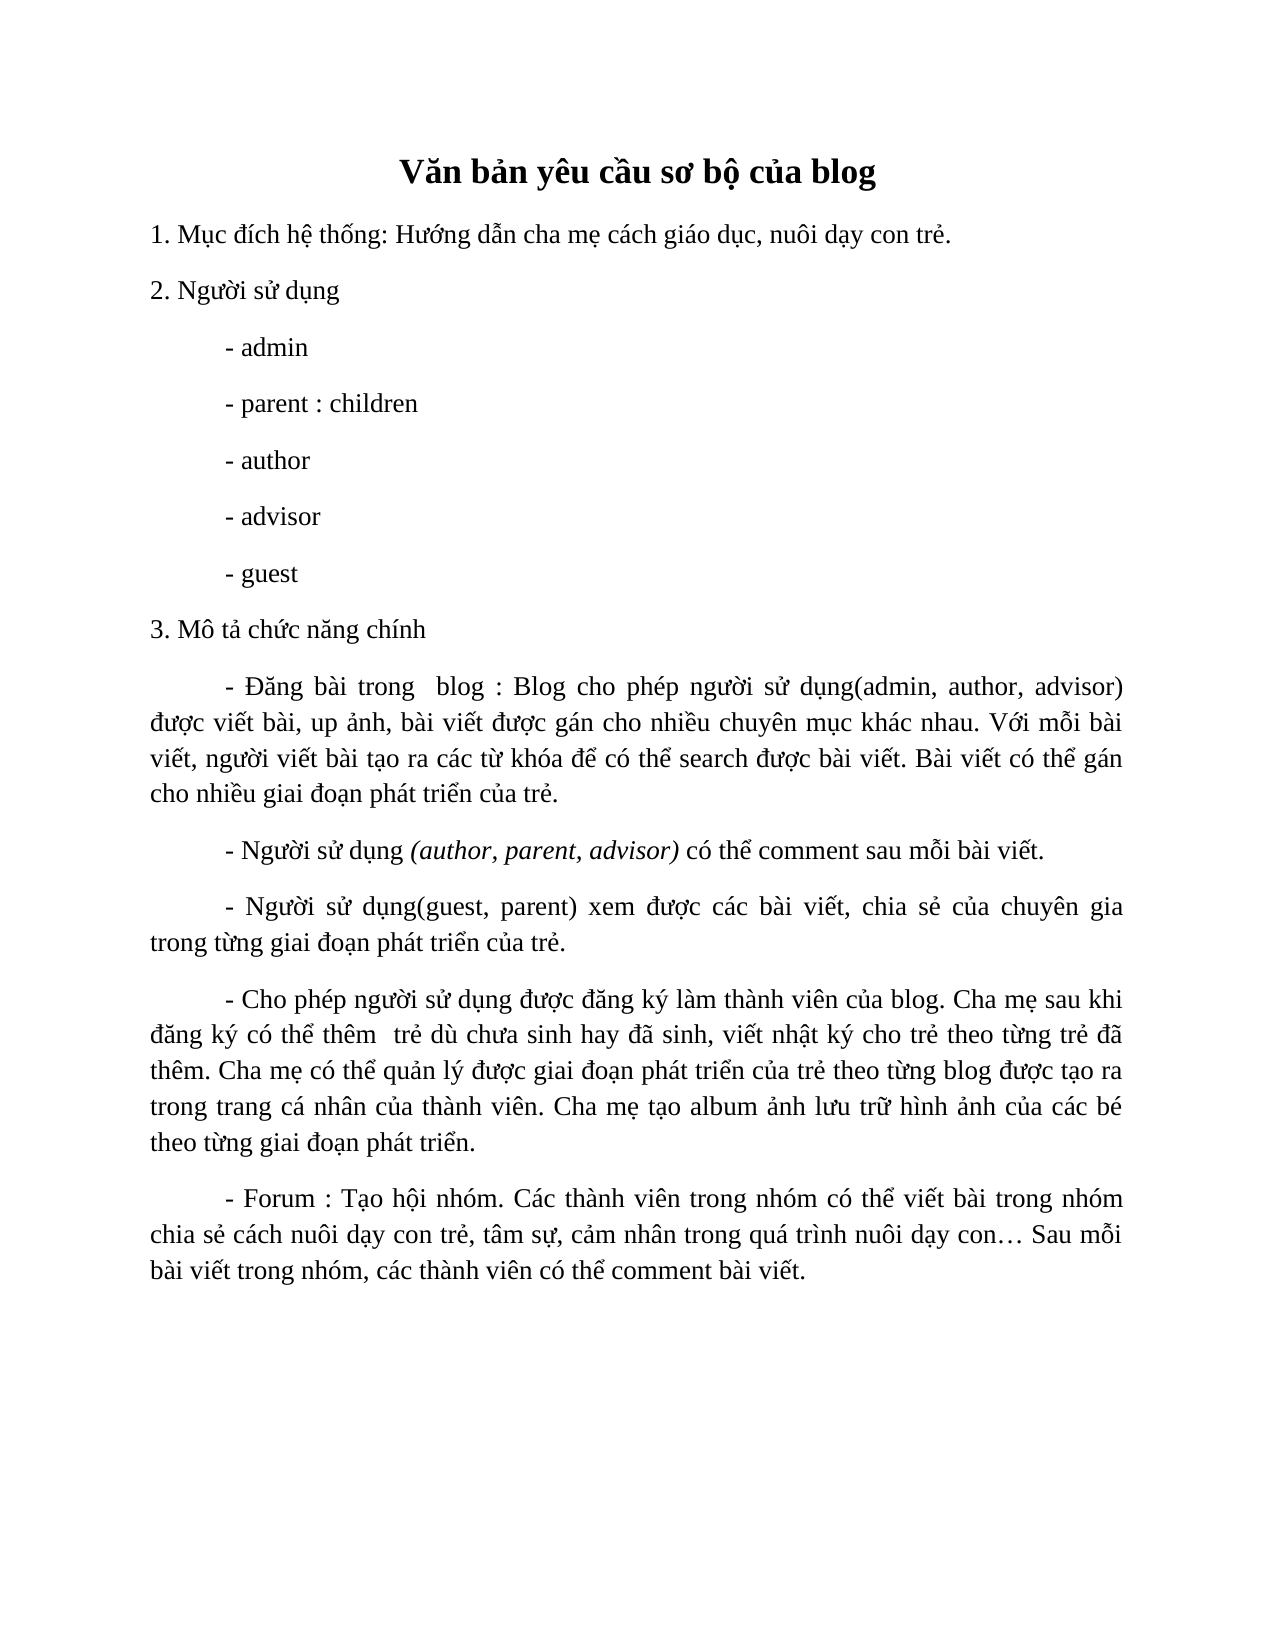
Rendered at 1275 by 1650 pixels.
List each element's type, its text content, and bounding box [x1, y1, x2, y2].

text 3. Mô tả chức năng chính [150, 614, 1125, 645]
text - author [150, 444, 1125, 475]
text 1. Mục đích hệ thống: Hướng dẫn cha mẹ cách giáo dục, nuôi dạy con trẻ. [150, 218, 1125, 249]
text - advisor [150, 501, 1125, 532]
text - guest [150, 557, 1125, 588]
text - admin [150, 331, 1125, 362]
text 2. Người sử dụng [150, 274, 1125, 305]
text - Cho phép người sử dụng được đăng ký làm thành viên của blog. Cha mẹ sau khi đăng ký có thể thêm trẻ dù chưa sinh hay đã sinh, viết nhật ký cho trẻ theo từng trẻ đã thêm. Cha mẹ có thể quản lý được giai đoạn phát triển của trẻ theo từng blog được tạo ra trong trang cá nhân của thành viên. Cha mẹ tạo album ảnh lưu trữ hình ảnh của các bé theo từng giai đoạn phát triển. [150, 983, 1125, 1157]
text - Đăng bài trong blog : Blog cho phép người sử dụng(admin, author, advisor) được viết bài, up ảnh, bài viết được gán cho nhiều chuyên mục khác nhau. Với mỗi bài viết, người viết bài tạo ra các từ khóa để có thể search được bài viết. Bài viết có thể gán cho nhiều giai đoạn phát triển của trẻ. [150, 670, 1125, 808]
text Văn bản yêu cầu sơ bộ của blog [150, 150, 1125, 191]
text - Forum : Tạo hội nhóm. Các thành viên trong nhóm có thể viết bài trong nhóm chia sẻ cách nuôi dạy con trẻ, tâm sự, cảm nhân trong quá trình nuôi dạy con… Sau mỗi bài viết trong nhóm, các thành viên có thể comment bài viết. [150, 1182, 1125, 1285]
text - parent : children [150, 387, 1125, 418]
text - Người sử dụng(guest, parent) xem được các bài viết, chia sẻ của chuyên gia trong từng giai đoạn phát triển của trẻ. [150, 891, 1125, 957]
text - Người sử dụng (author, parent, advisor) có thể comment sau mỗi bài viết. [150, 834, 1125, 865]
